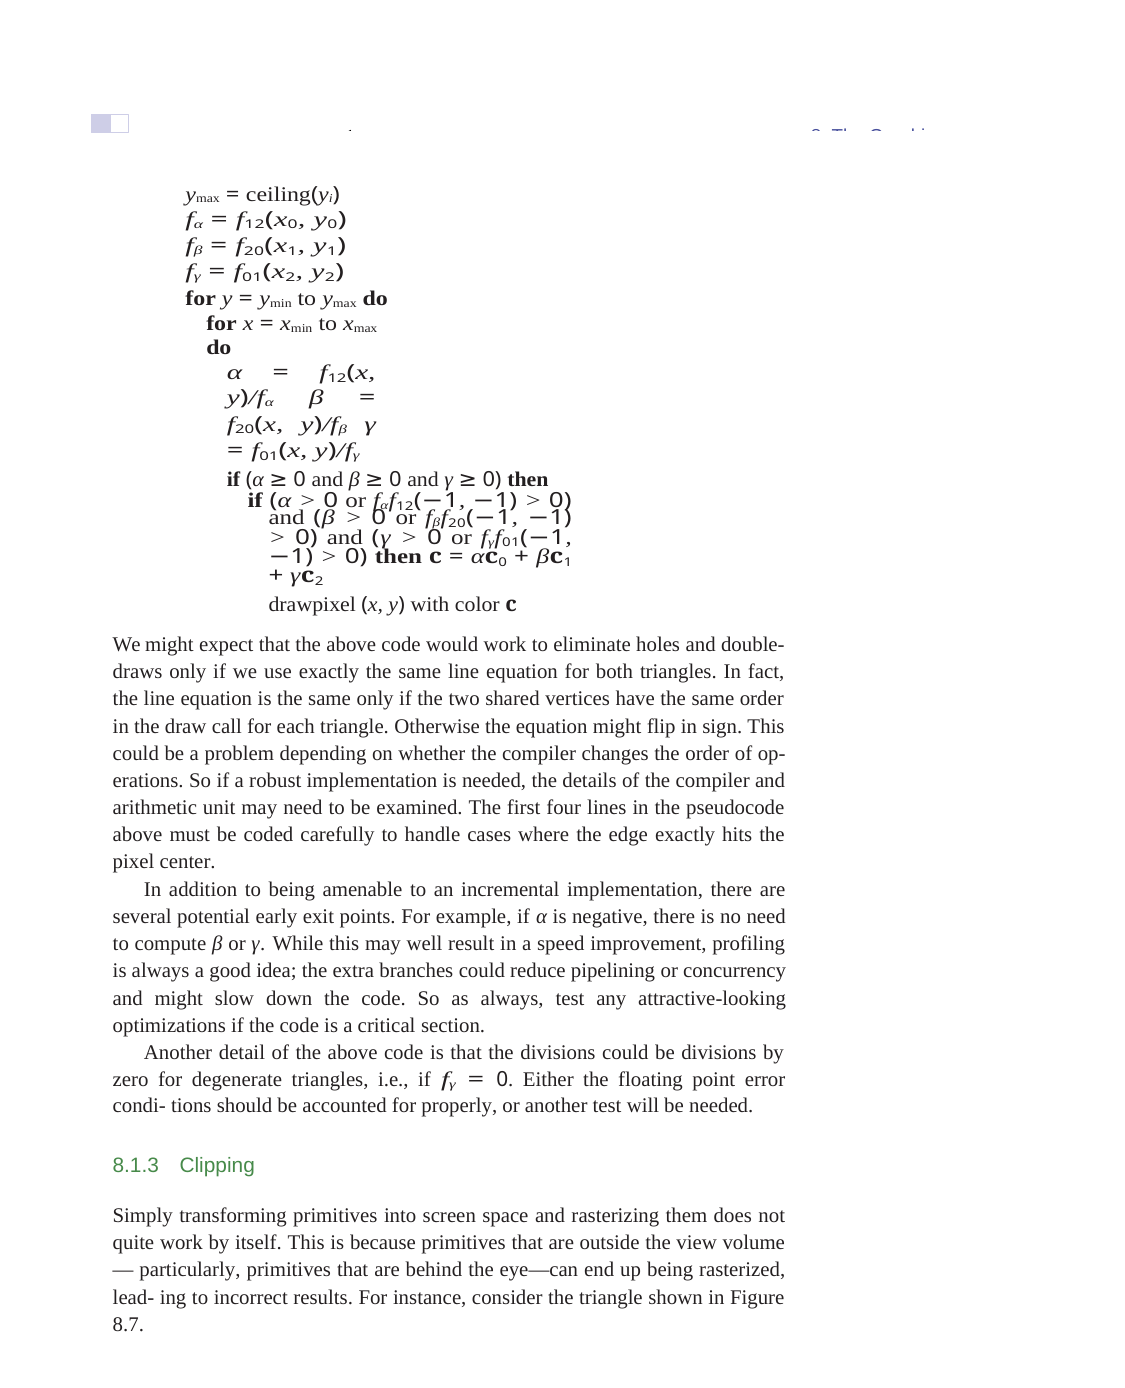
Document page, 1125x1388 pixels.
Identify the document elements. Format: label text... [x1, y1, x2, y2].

text In addition to being amenable to an incremental implementation, there are several potential early exit points. For example, if α is negative, there is no need to compute β or γ. While this may well result in a speed improvement, profiling is always a good idea; the extra branches could reduce pipelining or concurrency and might slow down the code. So as always, test any attractive-looking optimizations if the code is a critical section. [112, 877, 786, 1037]
text for y = ymin to ymax do for x = xmin to xmax do [185, 285, 405, 359]
text if (α > 0 or fαf12(−1, −1) > 0) and (β > 0 or fβf20(−1, −1) > 0) and (γ > 0 or fγf01(−1, −1) > 0) then c = αc0 + βc1 + γc2 [247, 492, 572, 589]
text ymax = ceiling(yi) fα = f12(x0, y0) fβ = f20(x1, y1) fγ = f01(x2, y2) [185, 180, 349, 285]
text if (α ≥ 0 and β ≥ 0 and γ ≥ 0) then [227, 464, 1052, 492]
text α = f12(x, y)/fα β = f20(x, y)/fβ γ = f01(x, y)/fγ [227, 359, 375, 464]
text We might expect that the above code would work to eliminate holes and double- draws only if we use exactly the same line equation for both triangles. In fact, the line equation is the same only if the two shared vertices have the same order in the draw call for each triangle. Otherwise the equation might flip in sign. This could be a problem depending on whether the compiler changes the order of op- erations. So if a robust implementation is needed, the details of the compiler and arithmetic unit may need to be examined. The first four lines in the pseudocode above must be coded carefully to handle cases where the edge exactly hits the pixel center. [112, 632, 786, 873]
list Clipping [112, 1153, 1052, 1177]
text drawpixel (x, y) with color c [268, 589, 1052, 618]
text Another detail of the above code is that the divisions could be divisions by zero for degenerate triangles, i.e., if fγ = 0. Either the floating point error condi- tions should be accounted for properly, or another test will be needed. [112, 1040, 786, 1117]
text Simply transforming primitives into screen space and rasterizing them does not quite work by itself. This is because primitives that are outside the view volume— particularly, primitives that are behind the eye—can end up being rasterized, lead- ing to incorrect results. For instance, consider the triangle shown in Figure 8.7. [112, 1203, 786, 1336]
